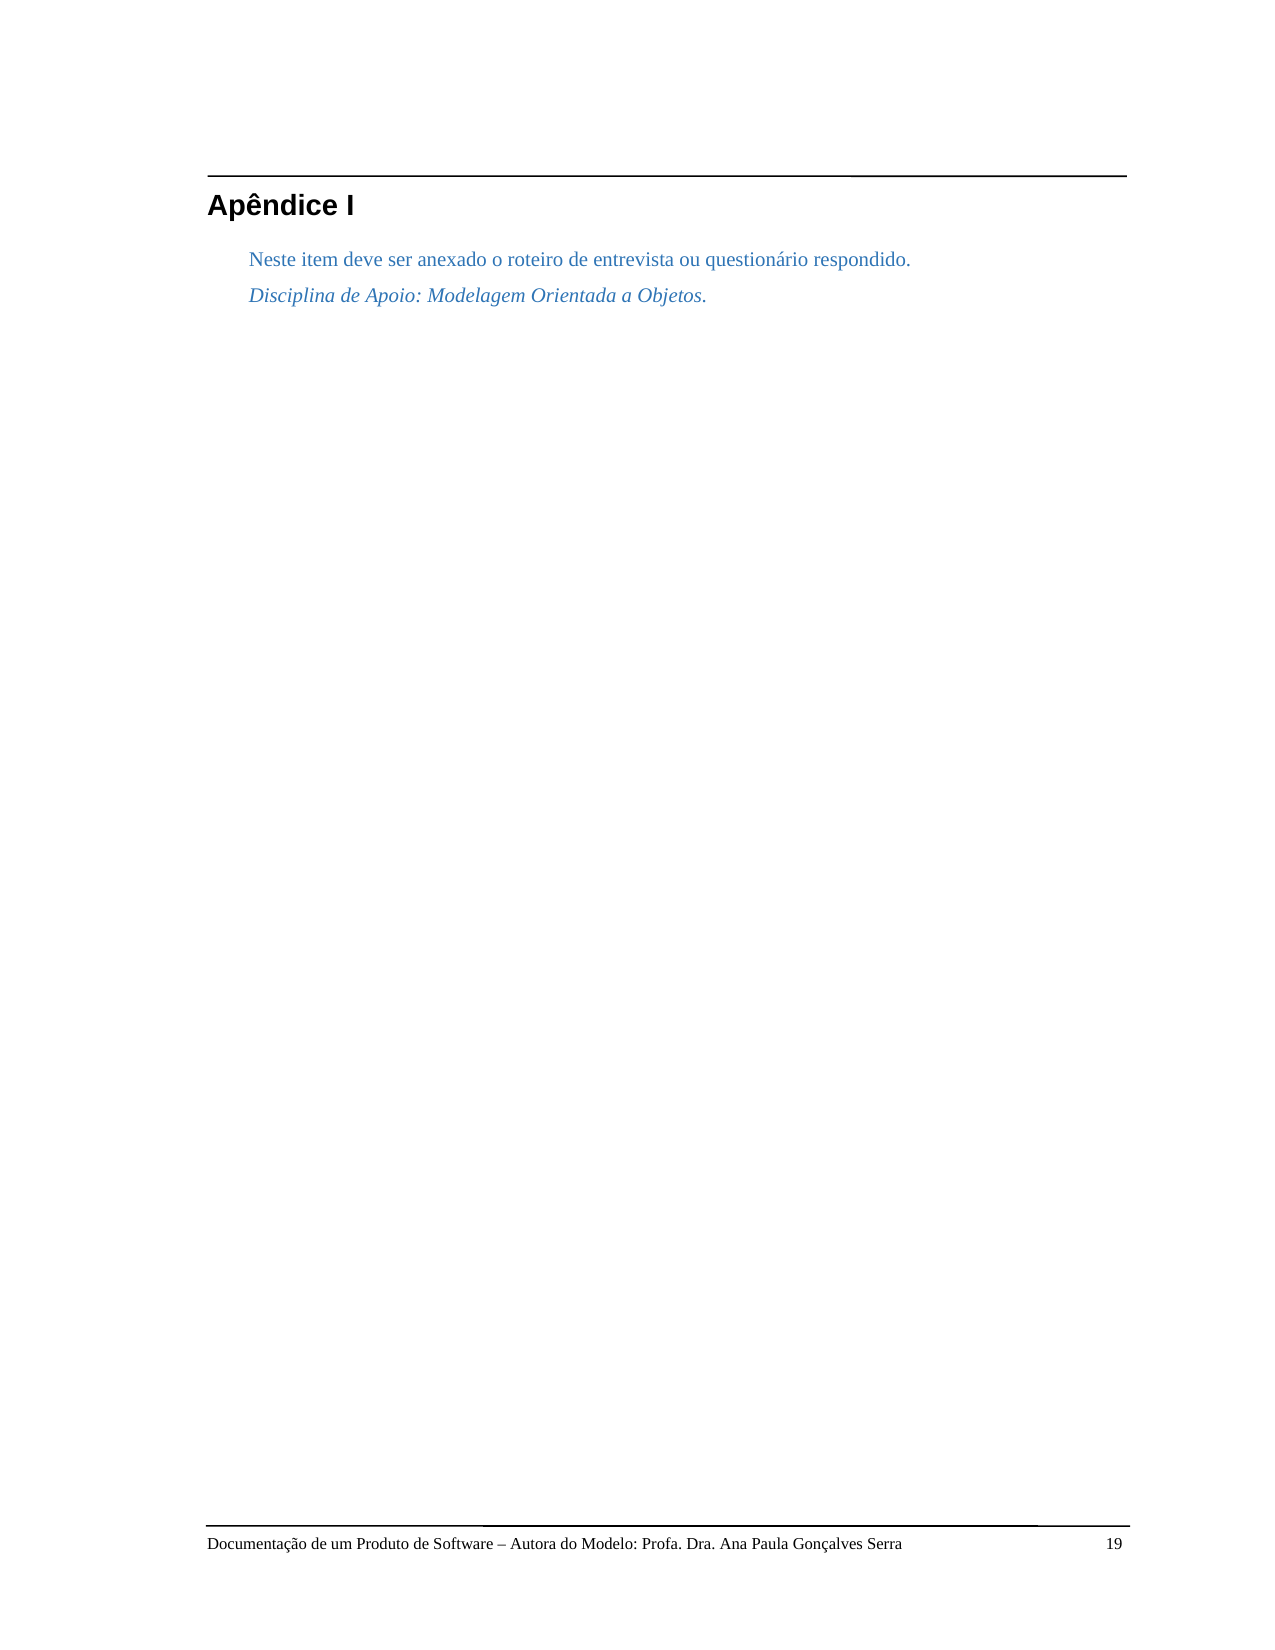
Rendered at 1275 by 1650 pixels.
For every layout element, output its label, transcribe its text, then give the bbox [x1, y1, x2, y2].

text Neste item deve ser anexado o roteiro de entrevista ou questionário respondido. [248, 247, 1127, 271]
list Apêndice I [207, 177, 1127, 222]
text Disciplina de Apoio: Modelagem Orientada a Objetos. [248, 283, 1127, 307]
